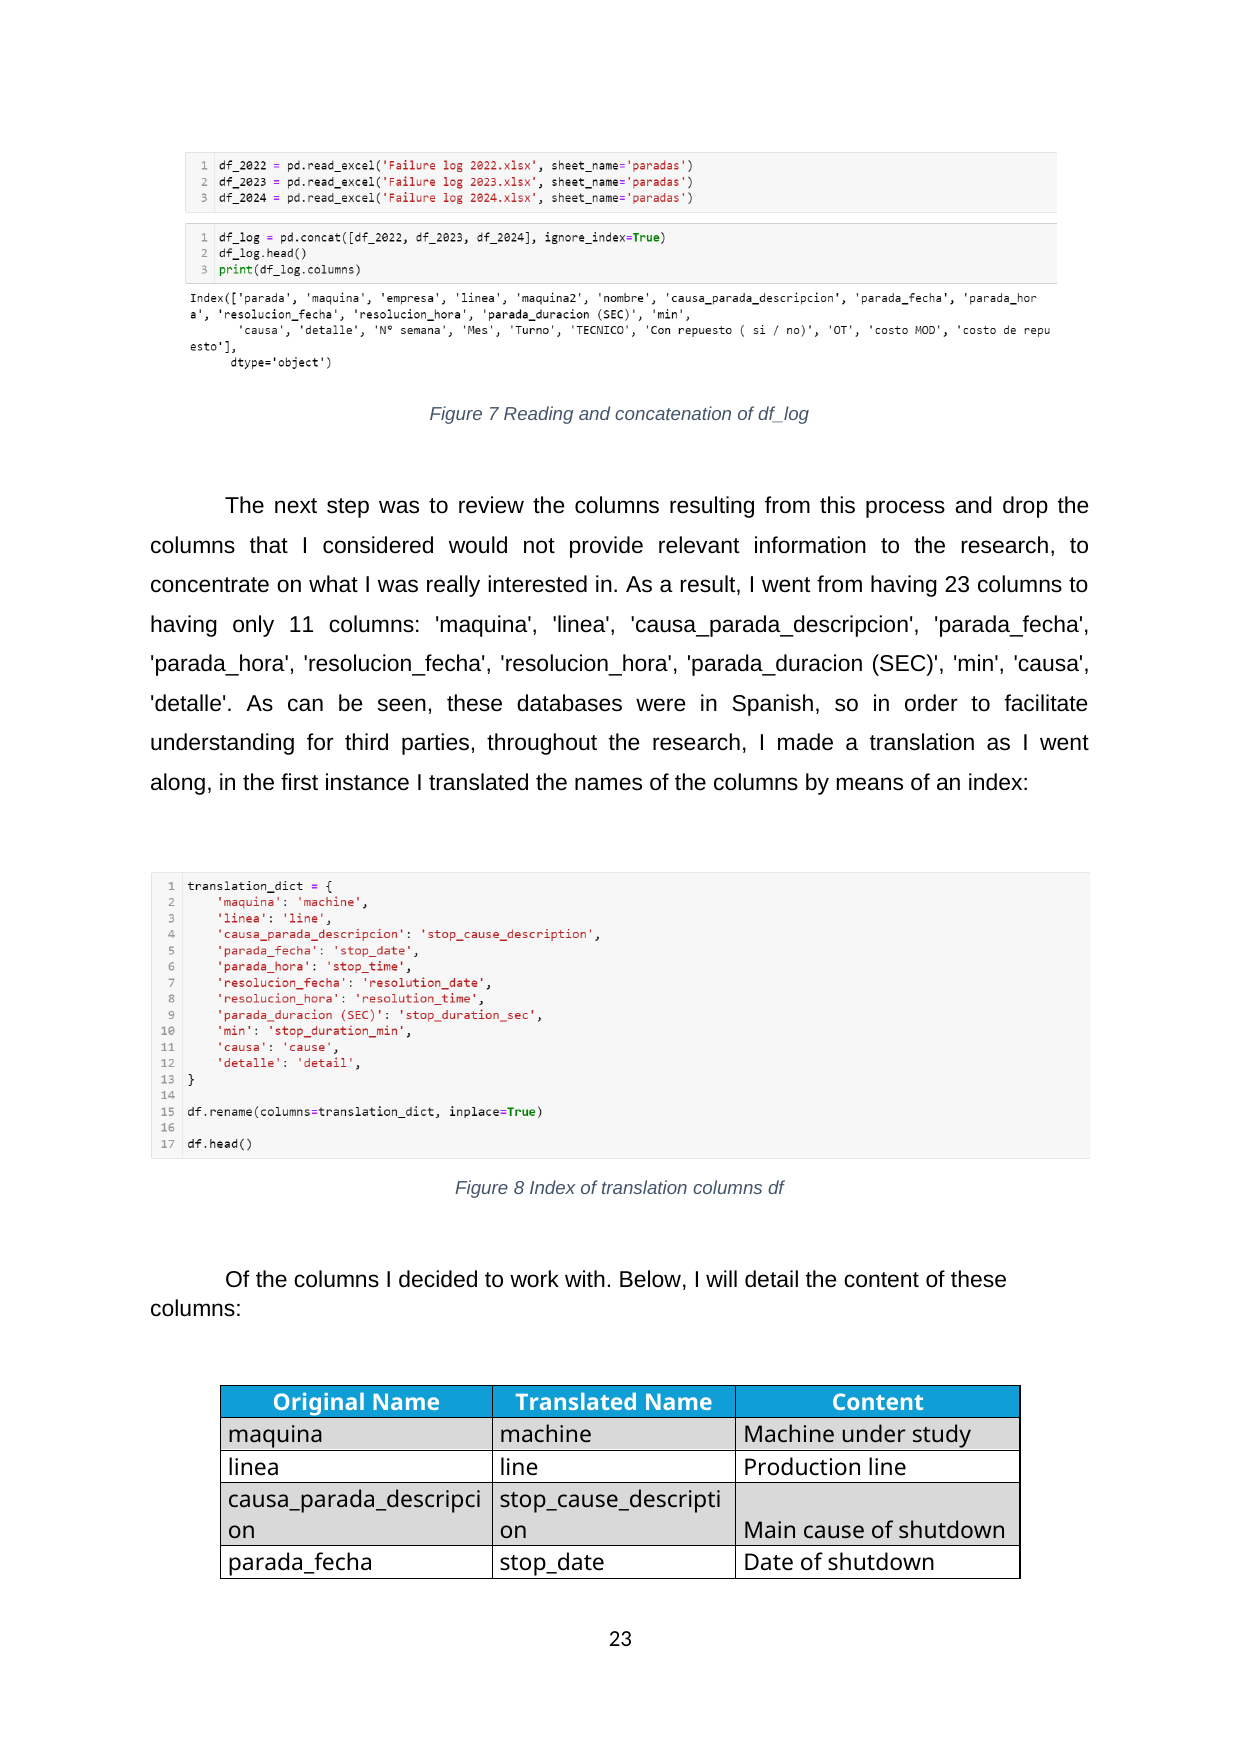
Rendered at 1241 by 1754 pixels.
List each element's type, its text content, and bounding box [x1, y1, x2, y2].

picture [150, 871, 1091, 1159]
table_cell machine [493, 1418, 735, 1449]
text The next step was to review the columns resulting from this process and drop the columns that I considered would not provide relevant information to the research, to concentrate on what I was really interested in. As a result, I went from having 23 columns to having only 11 columns: 'maquina', 'linea', 'causa_parada_descripcion', 'parada_fecha', 'parada_hora', 'resolucion_fecha', 'resolucion_hora', 'parada_duracion (SEC)', 'min', 'causa', 'detalle'. As can be seen, these databases were in Spanish, so in order to facilitate understanding for third parties, throughout the research, I made a translation as I went along, in the first instance I translated the names of the columns by means of an index: [150, 492, 1090, 795]
table_cell Date of shutdown [736, 1546, 1019, 1578]
picture [183, 150, 1057, 373]
table_cell stop_cause_description [493, 1483, 735, 1545]
table_cell maquina [221, 1418, 492, 1449]
table_cell linea [221, 1451, 492, 1482]
table_header Content [736, 1386, 1019, 1417]
table_cell Machine under study [736, 1418, 1019, 1449]
table_cell causa_parada_descripcion [221, 1483, 492, 1545]
table_header Original Name [221, 1386, 492, 1417]
table_header Translated Name [493, 1386, 735, 1417]
text Figure 8 Index of translation columns df [150, 1177, 1090, 1198]
table_cell Production line [736, 1451, 1019, 1482]
table_cell Main cause of shutdown [736, 1483, 1019, 1545]
text Figure 7 Reading and concatenation of df_log [150, 403, 1090, 424]
table_cell stop_date [493, 1546, 735, 1578]
table_cell parada_fecha [221, 1546, 492, 1578]
text Of the columns I decided to work with. Below, I will detail the content of these columns: [150, 1266, 1090, 1321]
table_cell line [493, 1451, 735, 1482]
